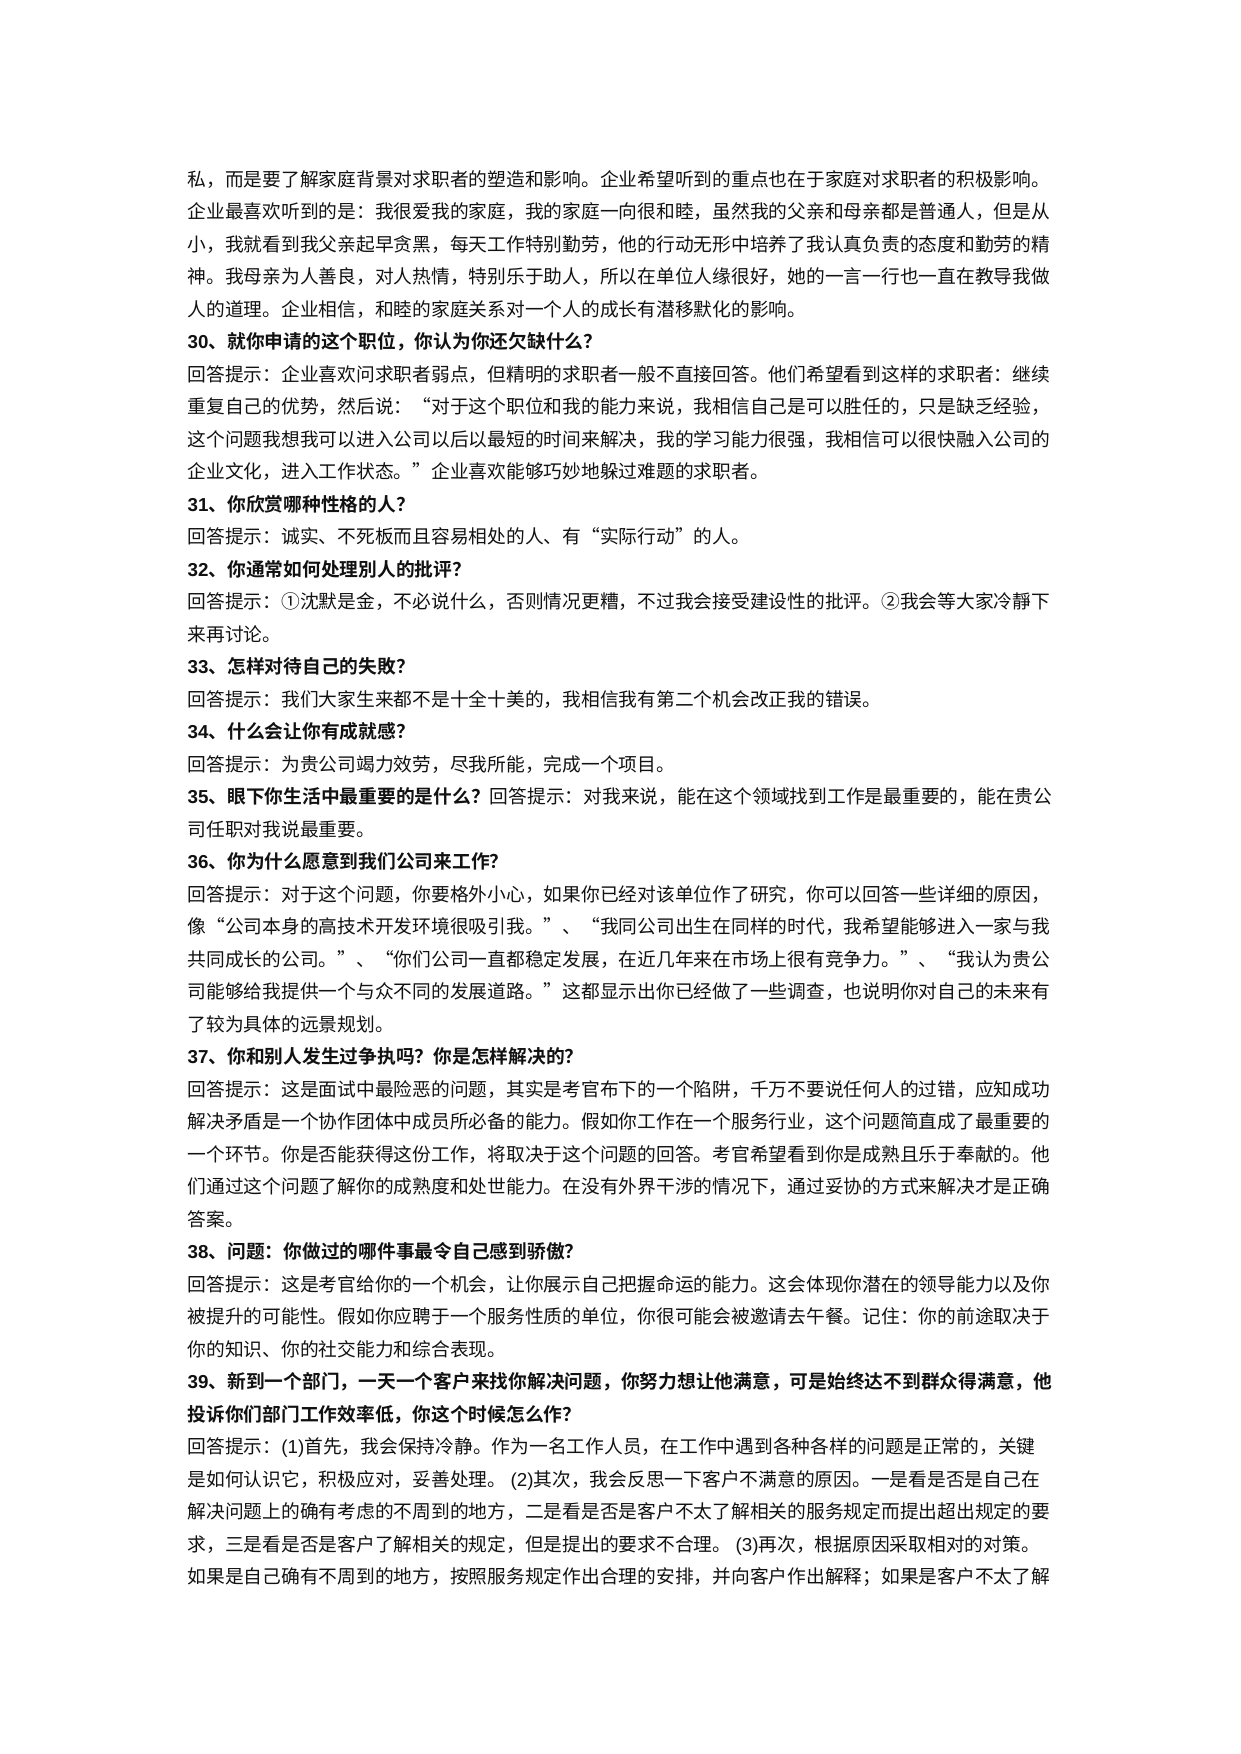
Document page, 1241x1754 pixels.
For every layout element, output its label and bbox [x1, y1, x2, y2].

text [187, 162, 1053, 1592]
